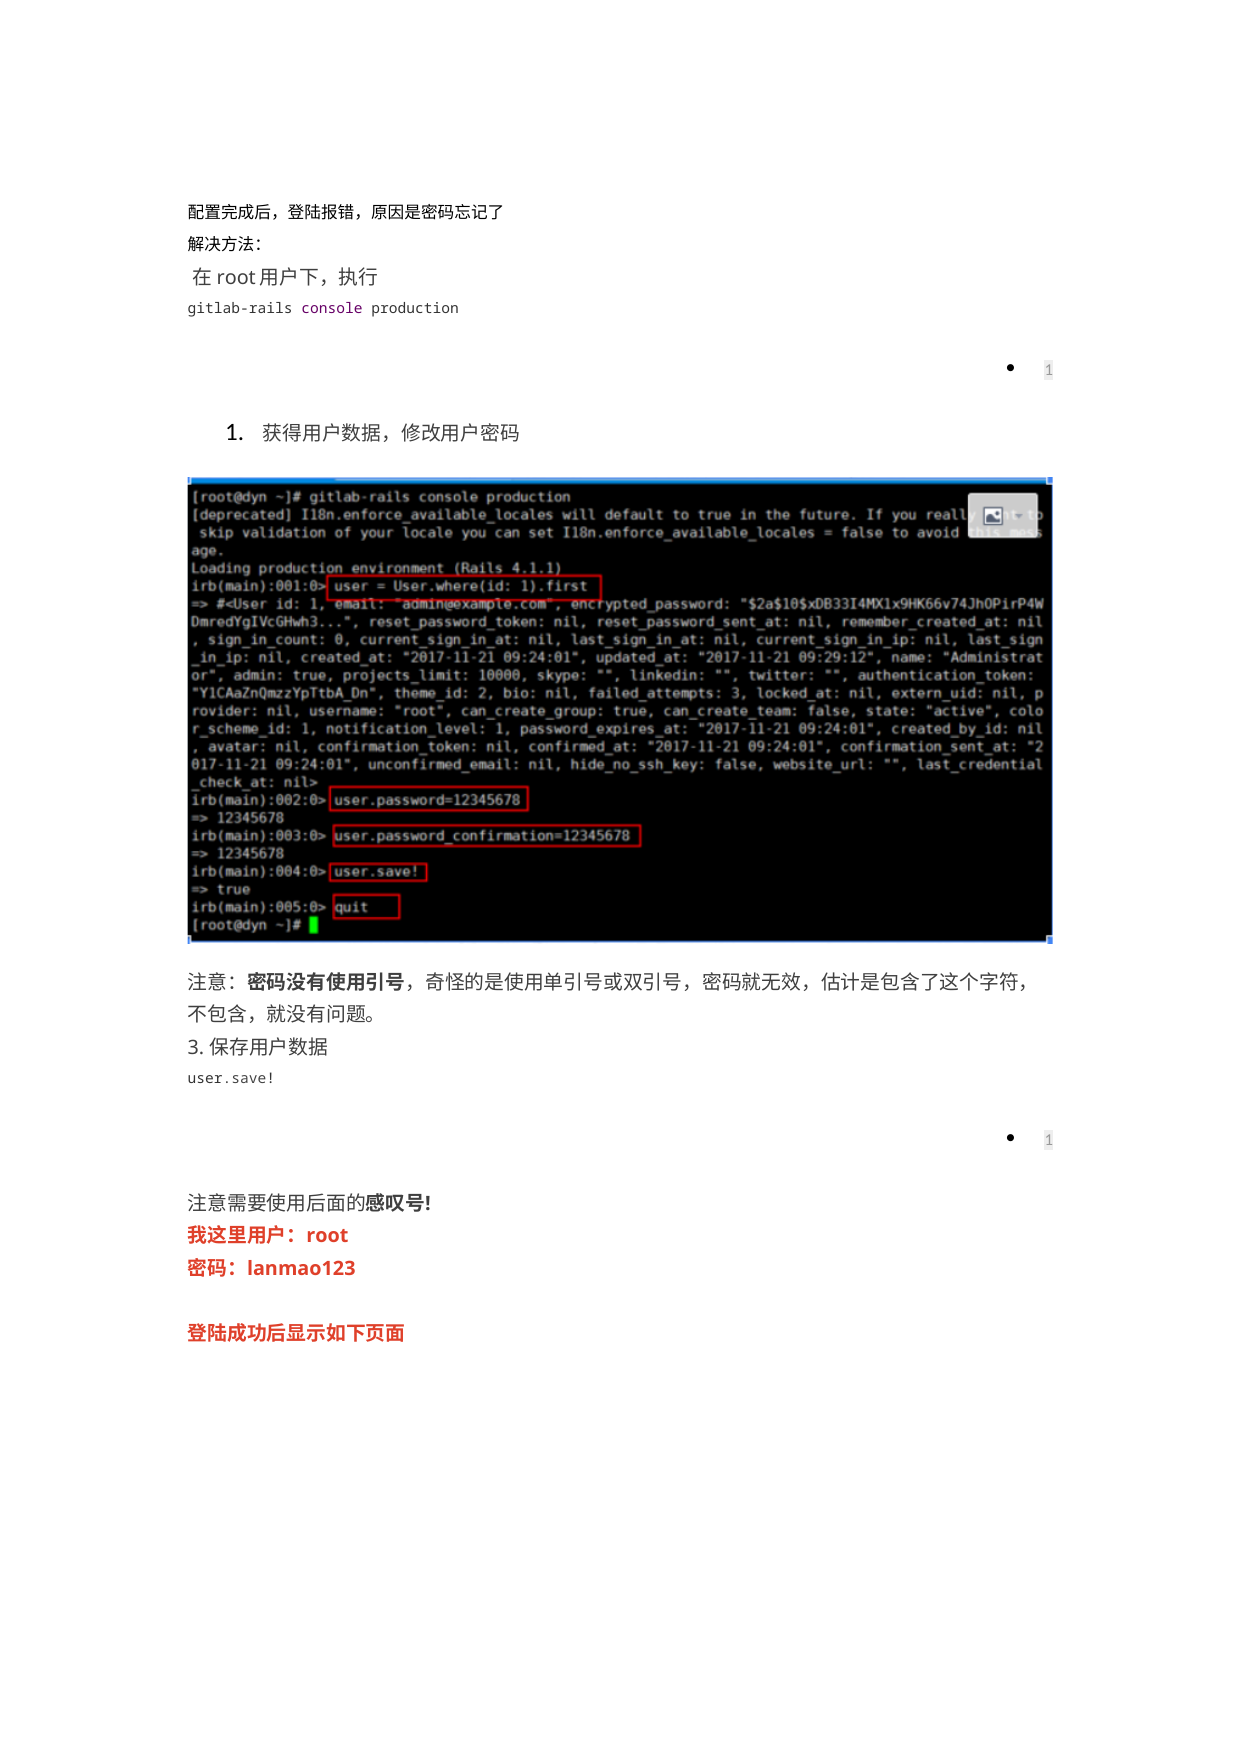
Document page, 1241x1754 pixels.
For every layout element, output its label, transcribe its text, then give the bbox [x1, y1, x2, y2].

text 密码：lanmao123 [187, 1250, 1053, 1283]
list 1 [225, 354, 1053, 386]
text 注意：密码没有使用引号，奇怪的是使用单引号或双引号，密码就无效，估计是包含了这个字符，不包含，就没有问题。 [187, 964, 1053, 1029]
text 解决方法： [187, 227, 1053, 259]
list 1 [225, 1124, 1053, 1156]
text 注意需要使用后面的感叹号! [187, 1185, 1053, 1218]
list 获得用户数据，修改用户密码 [225, 415, 1053, 448]
text 在root用户下，执行 [187, 259, 1053, 292]
text 登陆成功后显示如下页面 [187, 1315, 1053, 1348]
picture [187, 477, 1053, 944]
text 3. 保存用户数据 [187, 1029, 1053, 1062]
text 我这里用户：root [187, 1218, 1053, 1250]
text user.save! [187, 1062, 1053, 1094]
text gitlab-rails console production [187, 292, 1053, 324]
text 配置完成后，登陆报错，原因是密码忘记了 [187, 194, 1053, 227]
